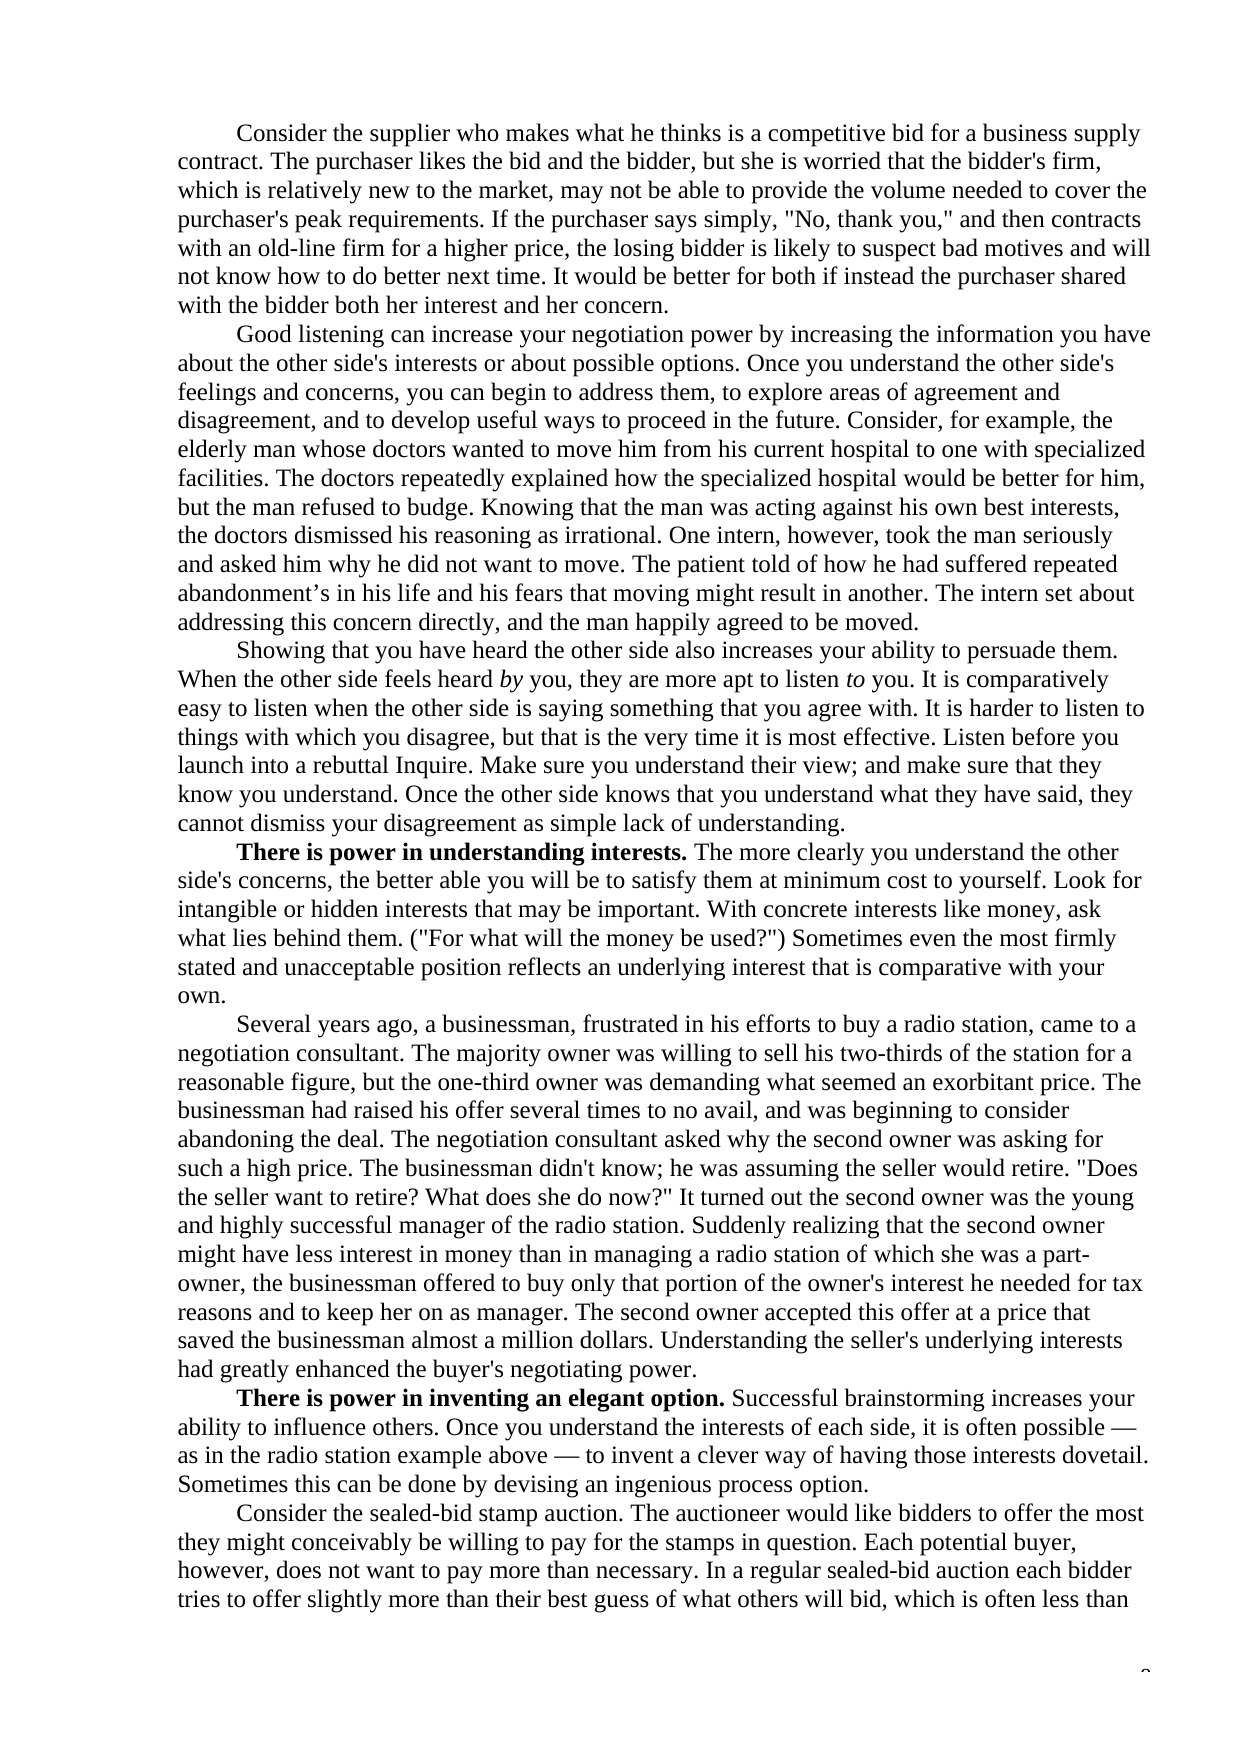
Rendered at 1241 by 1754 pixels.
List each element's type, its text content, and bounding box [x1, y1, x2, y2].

text Good listening can increase your negotiation power by increasing the information you have about the other side's interests or about possible options. Once you understand the other side's feelings and concerns, you can begin to address them, to explore areas of agreement and disagreement, and to develop useful ways to proceed in the future. Consider, for example, the elderly man whose doctors wanted to move him from his current hospital to one with specialized facilities. The doctors repeatedly explained how the specialized hospital would be better for him, but the man refused to budge. Knowing that the man was acting against his own best interests, the doctors dismissed his reasoning as irrational. One intern, however, took the man seriously and asked him why he did not want to move. The patient told of how he had suffered repeated abandonment’s in his life and his fears that moving might result in another. The intern set about addressing this concern directly, and the man happily agreed to be moved. [177, 319, 1152, 635]
text There is power in inventing an elegant option. Successful brainstorming increases your ability to influence others. Once you understand the interests of each side, it is often possible — as in the radio station example above — to invent a clever way of having those interests dovetail. Sometimes this can be done by devising an ingenious process option. [177, 1383, 1152, 1498]
text There is power in understanding interests. The more clearly you understand the other side's concerns, the better able you will be to satisfy them at minimum cost to yourself. Look for intangible or hidden interests that may be important. With concrete interests like money, ask what lies behind them. ("For what will the money be used?") Sometimes even the most firmly stated and unacceptable position reflects an underlying interest that is comparative with your own. [177, 837, 1145, 1009]
text Showing that you have heard the other side also increases your ability to persuade them. When the other side feels heard by you, they are more apt to listen to you. It is comparatively easy to listen when the other side is saying something that you agree with. It is harder to listen to things with which you disagree, but that is the very time it is most effective. Listen before you launch into a rebuttal Inquire. Make sure you understand their view; and make sure that they know you understand. Once the other side knows that you understand what they have said, they cannot dismiss your disagreement as simple lack of understanding. [177, 635, 1148, 837]
text Consider the sealed-bid stamp auction. The auctioneer would like bidders to offer the most they might conceivably be willing to pay for the stamps in question. Each potential buyer, however, does not want to pay more than necessary. In a regular sealed-bid auction each bidder tries to offer slightly more than their best guess of what others will bid, which is often less than [177, 1498, 1147, 1613]
text Consider the supplier who makes what he thinks is a competitive bid for a business supply contract. The purchaser likes the bid and the bidder, but she is worried that the bidder's firm, which is relatively new to the market, may not be able to provide the volume needed to cover the purchaser's peak requirements. If the purchaser says simply, "No, thank you," and then contracts with an old-line firm for a higher price, the losing bidder is likely to suspect bad motives and will not know how to do better next time. It would be better for both if instead the purchaser shared with the bidder both her interest and her concern. [177, 118, 1154, 319]
text Several years ago, a businessman, frustrated in his efforts to buy a radio station, came to a negotiation consultant. The majority owner was willing to sell his two-thirds of the station for a reasonable figure, but the one-third owner was demanding what seemed an exorbitant price. The businessman had raised his offer several times to no avail, and was beginning to consider abandoning the deal. The negotiation consultant asked why the second owner was asking for such a high price. The businessman didn't know; he was assuming the seller would retire. "Does the seller want to retire? What does she do now?" It turned out the second owner was the young and highly successful manager of the radio station. Suddenly realizing that the second owner might have less interest in money than in managing a radio station of which she was a part- owner, the businessman offered to buy only that portion of the owner's interest he needed for tax reasons and to keep her on as manager. The second owner accepted this offer at a price that saved the businessman almost a million dollars. Understanding the seller's underlying interests had greatly enhanced the buyer's negotiating power. [177, 1009, 1146, 1383]
